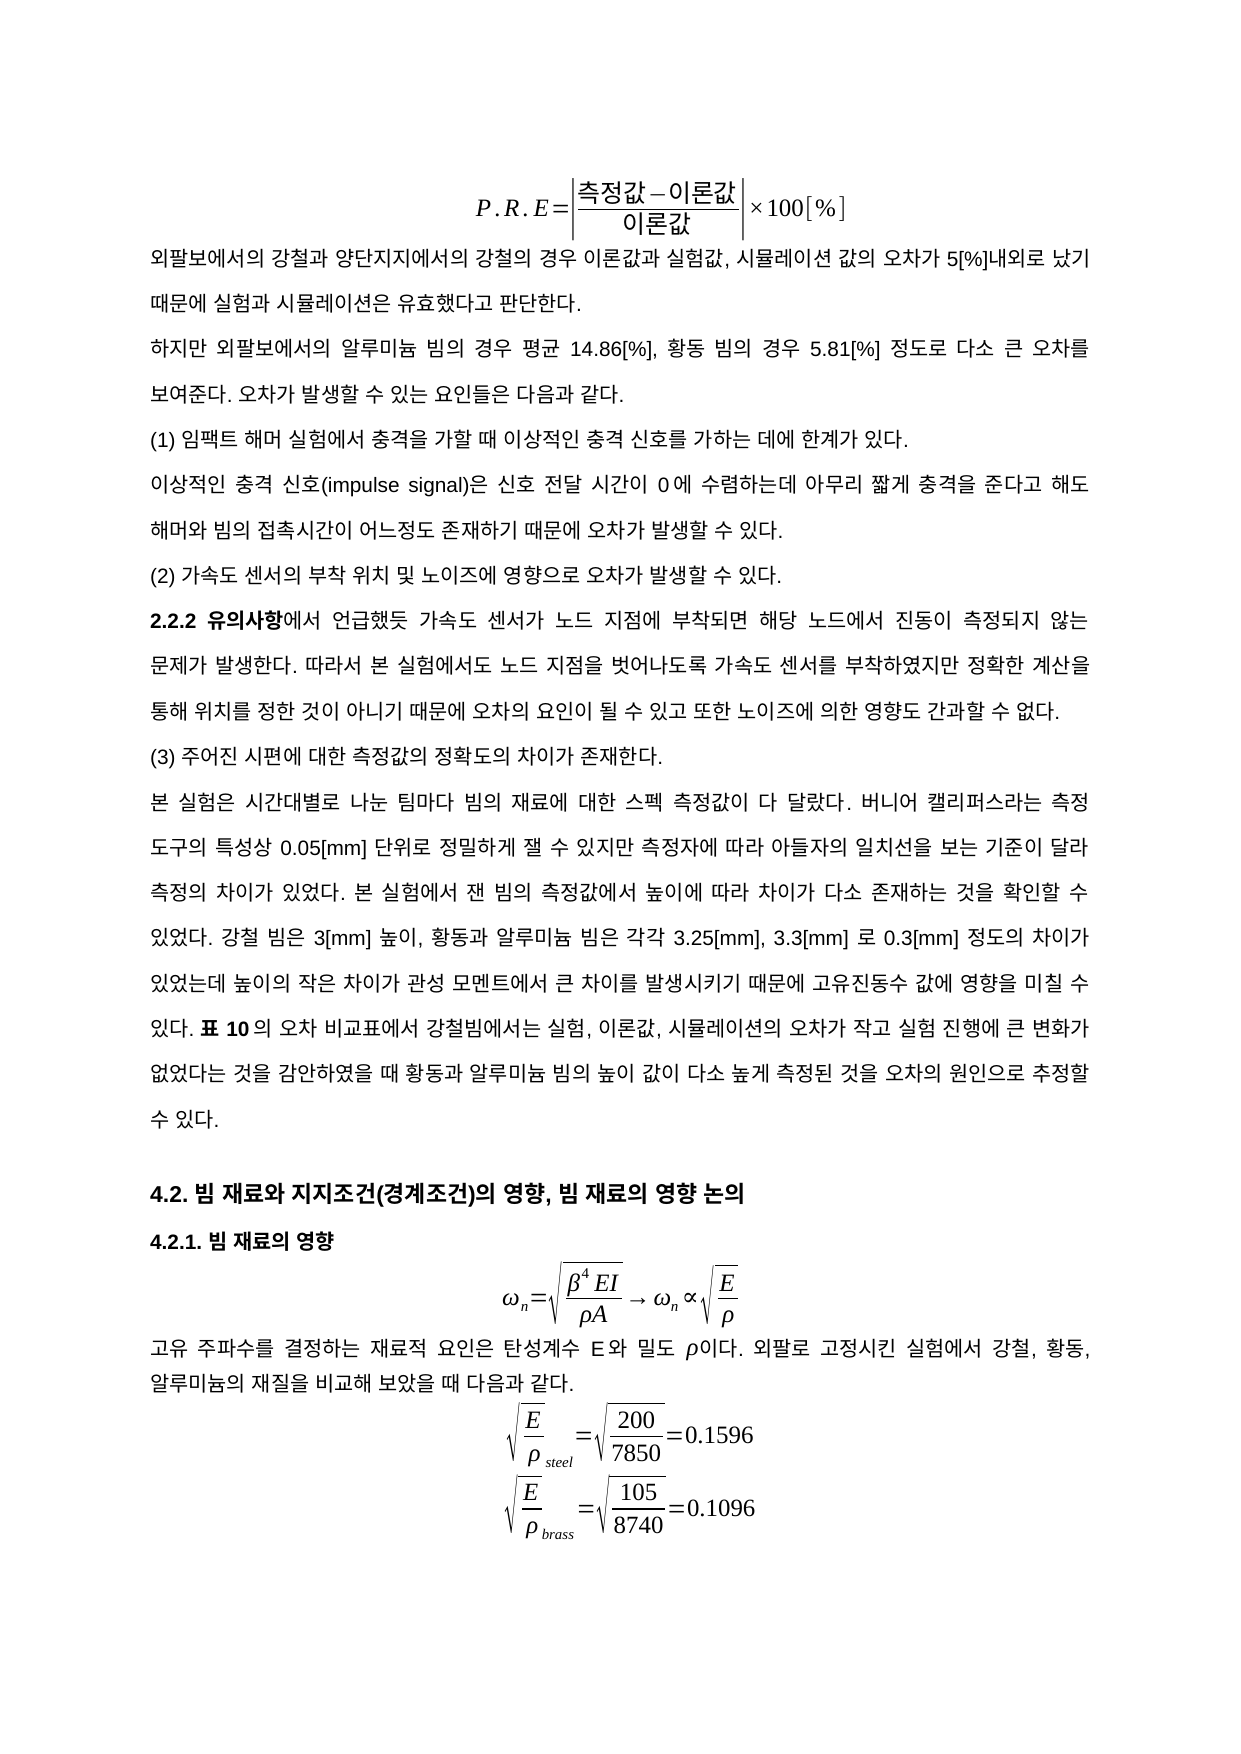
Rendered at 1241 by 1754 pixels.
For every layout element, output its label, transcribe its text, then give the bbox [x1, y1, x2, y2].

text 외팔보에서의 강철과 양단지지에서의 강철의 경우 이론값과 실험값, 시뮬레이션 값의 오차가 5[%]내외로 났기 때문에 실험과 시뮬레이션은 유효했다고 판단한다. [150, 242, 1090, 317]
text 4.2. 빔 재료와 지지조건(경계조건)의 영향, 빔 재료의 영향 논의 [150, 1176, 1090, 1209]
text 2.2.2 유의사항에서 언급했듯 가속도 센서가 노드 지점에 부착되면 해당 노드에서 진동이 측정되지 않는 문제가 발생한다. 따라서 본 실험에서도 노드 지점을 벗어나도록 가속도 센서를 부착하였지만 정확한 계산을 통해 위치를 정한 것이 아니기 때문에 오차의 요인이 될 수 있고 또한 노이즈에 의한 영향도 간과할 수 없다. (3) 주어진 시편에 대한 측정값의 정확도의 차이가 존재한다. [150, 604, 1090, 771]
text 고유 주파수를 결정하는 재료적 요인은 탄성계수 E와 밀도 이다. 외팔로 고정시킨 실험에서 강철, 황동, 알루미늄의 재질을 비교해 보았을 때 다음과 같다. [150, 1332, 1090, 1397]
text 하지만 외팔보에서의 알루미늄 빔의 경우 평균 14.86[%], 황동 빔의 경우 5.81[%] 정도로 다소 큰 오차를 보여준다. 오차가 발생할 수 있는 요인들은 다음과 같다. [150, 333, 1090, 408]
text 본 실험은 시간대별로 나눈 팀마다 빔의 재료에 대한 스펙 측정값이 다 달랐다. 버니어 캘리퍼스라는 측정 도구의 특성상 0.05[mm] 단위로 정밀하게 잴 수 있지만 측정자에 따라 아들자의 일치선을 보는 기준이 달라 측정의 차이가 있었다. 본 실험에서 잰 빔의 측정값에서 높이에 따라 차이가 다소 존재하는 것을 확인할 수 있었다. 강철 빔은 3[mm] 높이, 황동과 알루미늄 빔은 각각 3.25[mm], 3.3[mm] 로 0.3[mm] 정도의 차이가 있었는데 높이의 작은 차이가 관성 모멘트에서 큰 차이를 발생시키기 때문에 고유진동수 값에 영향을 미칠 수 있다. 표 10의 오차 비교표에서 강철빔에서는 실험, 이론값, 시뮬레이션의 오차가 작고 실험 진행에 큰 변화가 없었다는 것을 감안하였을 때 황동과 알루미늄 빔의 높이 값이 다소 높게 측정된 것을 오차의 원인으로 추정할 수 있다. [150, 786, 1090, 1133]
text (1) 임팩트 해머 실험에서 충격을 가할 때 이상적인 충격 신호를 가하는 데에 한계가 있다. [150, 423, 1090, 453]
text 이상적인 충격 신호(impulse signal)은 신호 전달 시간이 0에 수렴하는데 아무리 짧게 충격을 준다고 해도 해머와 빔의 접촉시간이 어느정도 존재하기 때문에 오차가 발생할 수 있다. [150, 468, 1090, 544]
text (2) 가속도 센서의 부착 위치 및 노이즈에 영향으로 오차가 발생할 수 있다. [150, 559, 1090, 589]
text 4.2.1. 빔 재료의 영향 [150, 1226, 1090, 1256]
